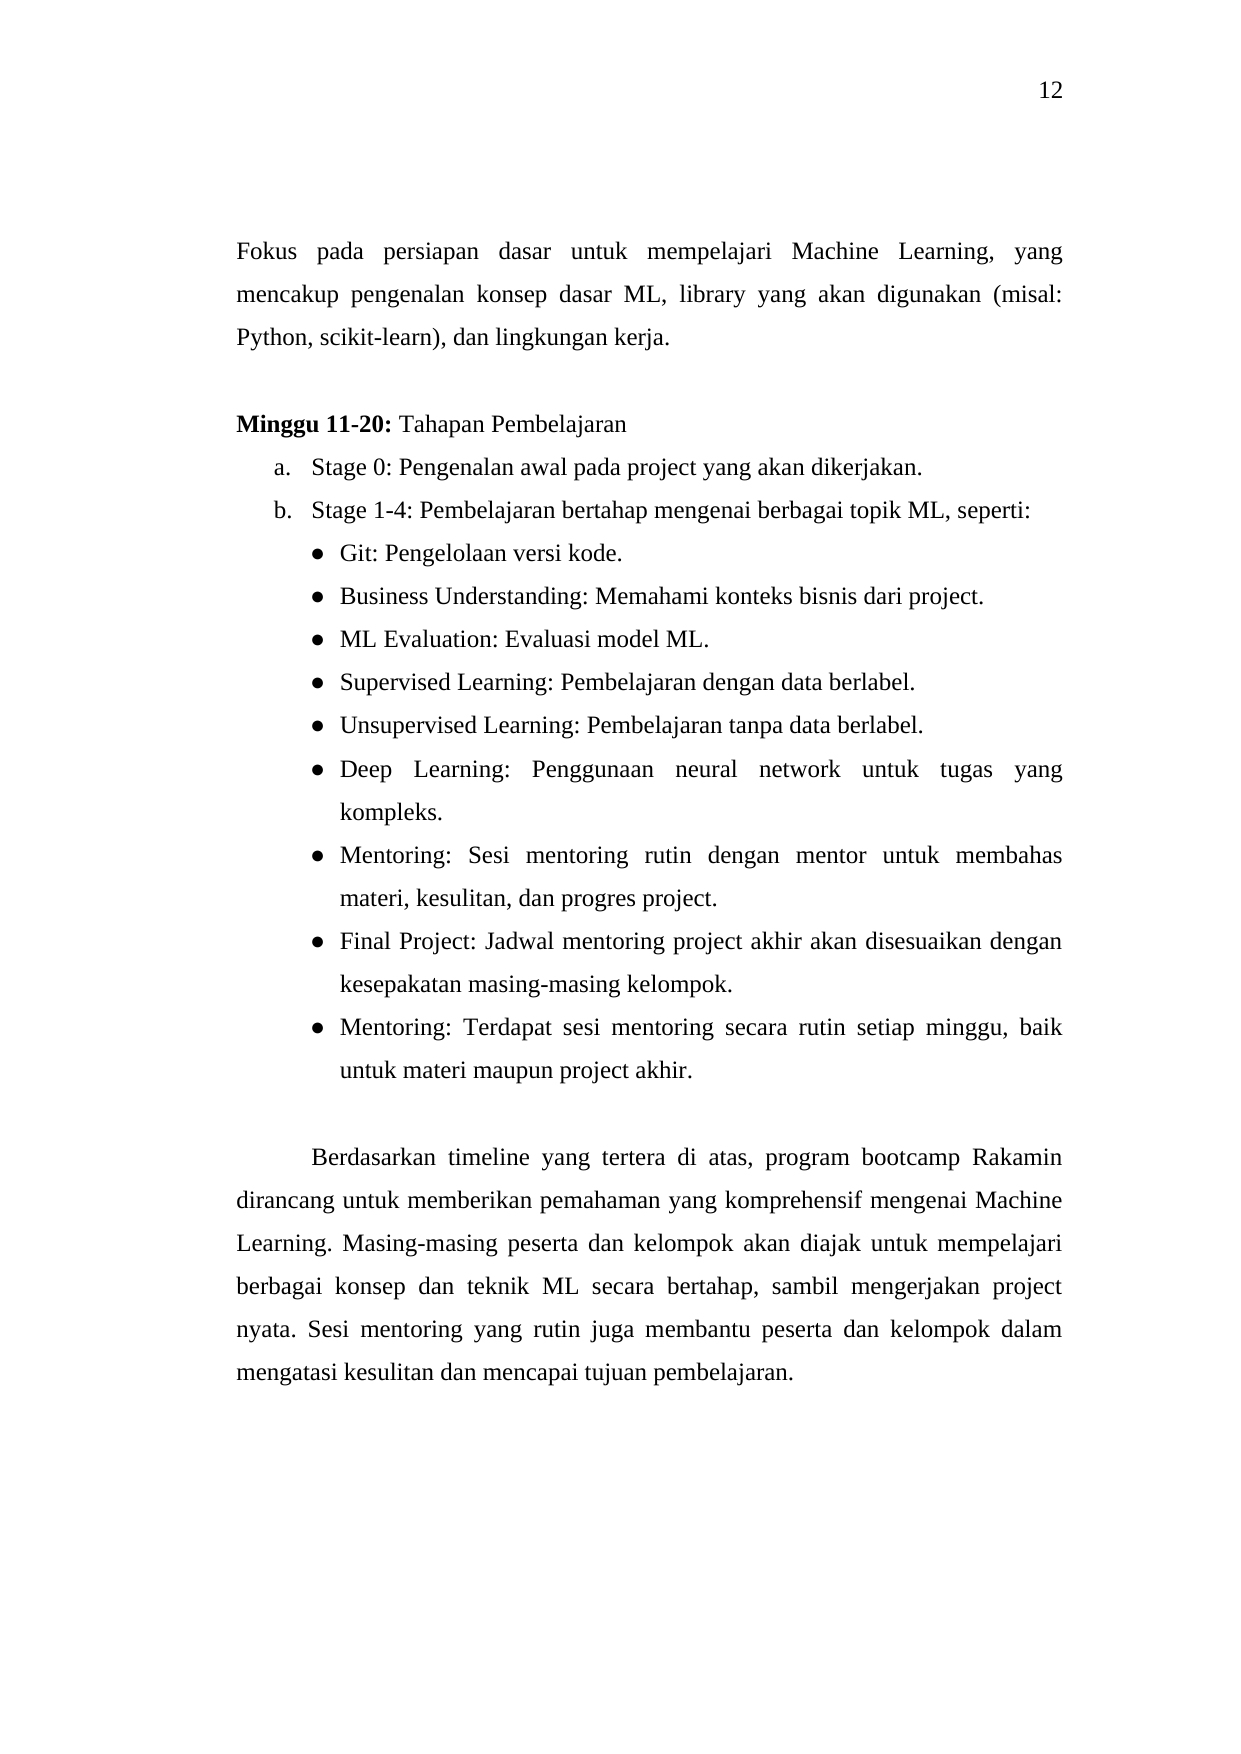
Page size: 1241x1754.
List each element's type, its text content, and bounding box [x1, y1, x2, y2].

list Deep Learning: Penggunaan neural network untuk tugas yang kompleks. [310, 754, 1063, 826]
text Berdasarkan timeline yang tertera di atas, program bootcamp Rakamin dirancang untuk memberikan pemahaman yang komprehensif mengenai Machine Learning. Masing-masing peserta dan kelompok akan diajak untuk mempelajari berbagai konsep dan teknik ML secara bertahap, sambil mengerjakan project nyata. Sesi mentoring yang rutin juga membantu peserta dan kelompok dalam mengatasi kesulitan dan mencapai tujuan pembelajaran. [236, 1142, 1063, 1386]
list Stage 1-4: Pembelajaran bertahap mengenai berbagai topik ML, seperti: [274, 495, 1063, 524]
list Business Understanding: Memahami konteks bisnis dari project. [310, 581, 1063, 610]
list ML Evaluation: Evaluasi model ML. [310, 624, 1063, 653]
list Stage 0: Pengenalan awal pada project yang akan dikerjakan. [274, 452, 1063, 481]
text Minggu 11-20: Tahapan Pembelajaran [236, 409, 1063, 437]
list Mentoring: Terdapat sesi mentoring secara rutin setiap minggu, baik untuk materi maupun project akhir. [310, 1012, 1063, 1084]
list Supervised Learning: Pembelajaran dengan data berlabel. [310, 667, 1063, 696]
list Final Project: Jadwal mentoring project akhir akan disesuaikan dengan kesepakatan masing-masing kelompok. [310, 926, 1063, 998]
list Git: Pengelolaan versi kode. [310, 538, 1063, 567]
text Fokus pada persiapan dasar untuk mempelajari Machine Learning, yang mencakup pengenalan konsep dasar ML, library yang akan digunakan (misal: Python, scikit-learn), dan lingkungan kerja. [236, 236, 1063, 351]
list Unsupervised Learning: Pembelajaran tanpa data berlabel. [310, 711, 1063, 739]
list Mentoring: Sesi mentoring rutin dengan mentor untuk membahas materi, kesulitan, dan progres project. [310, 840, 1063, 912]
